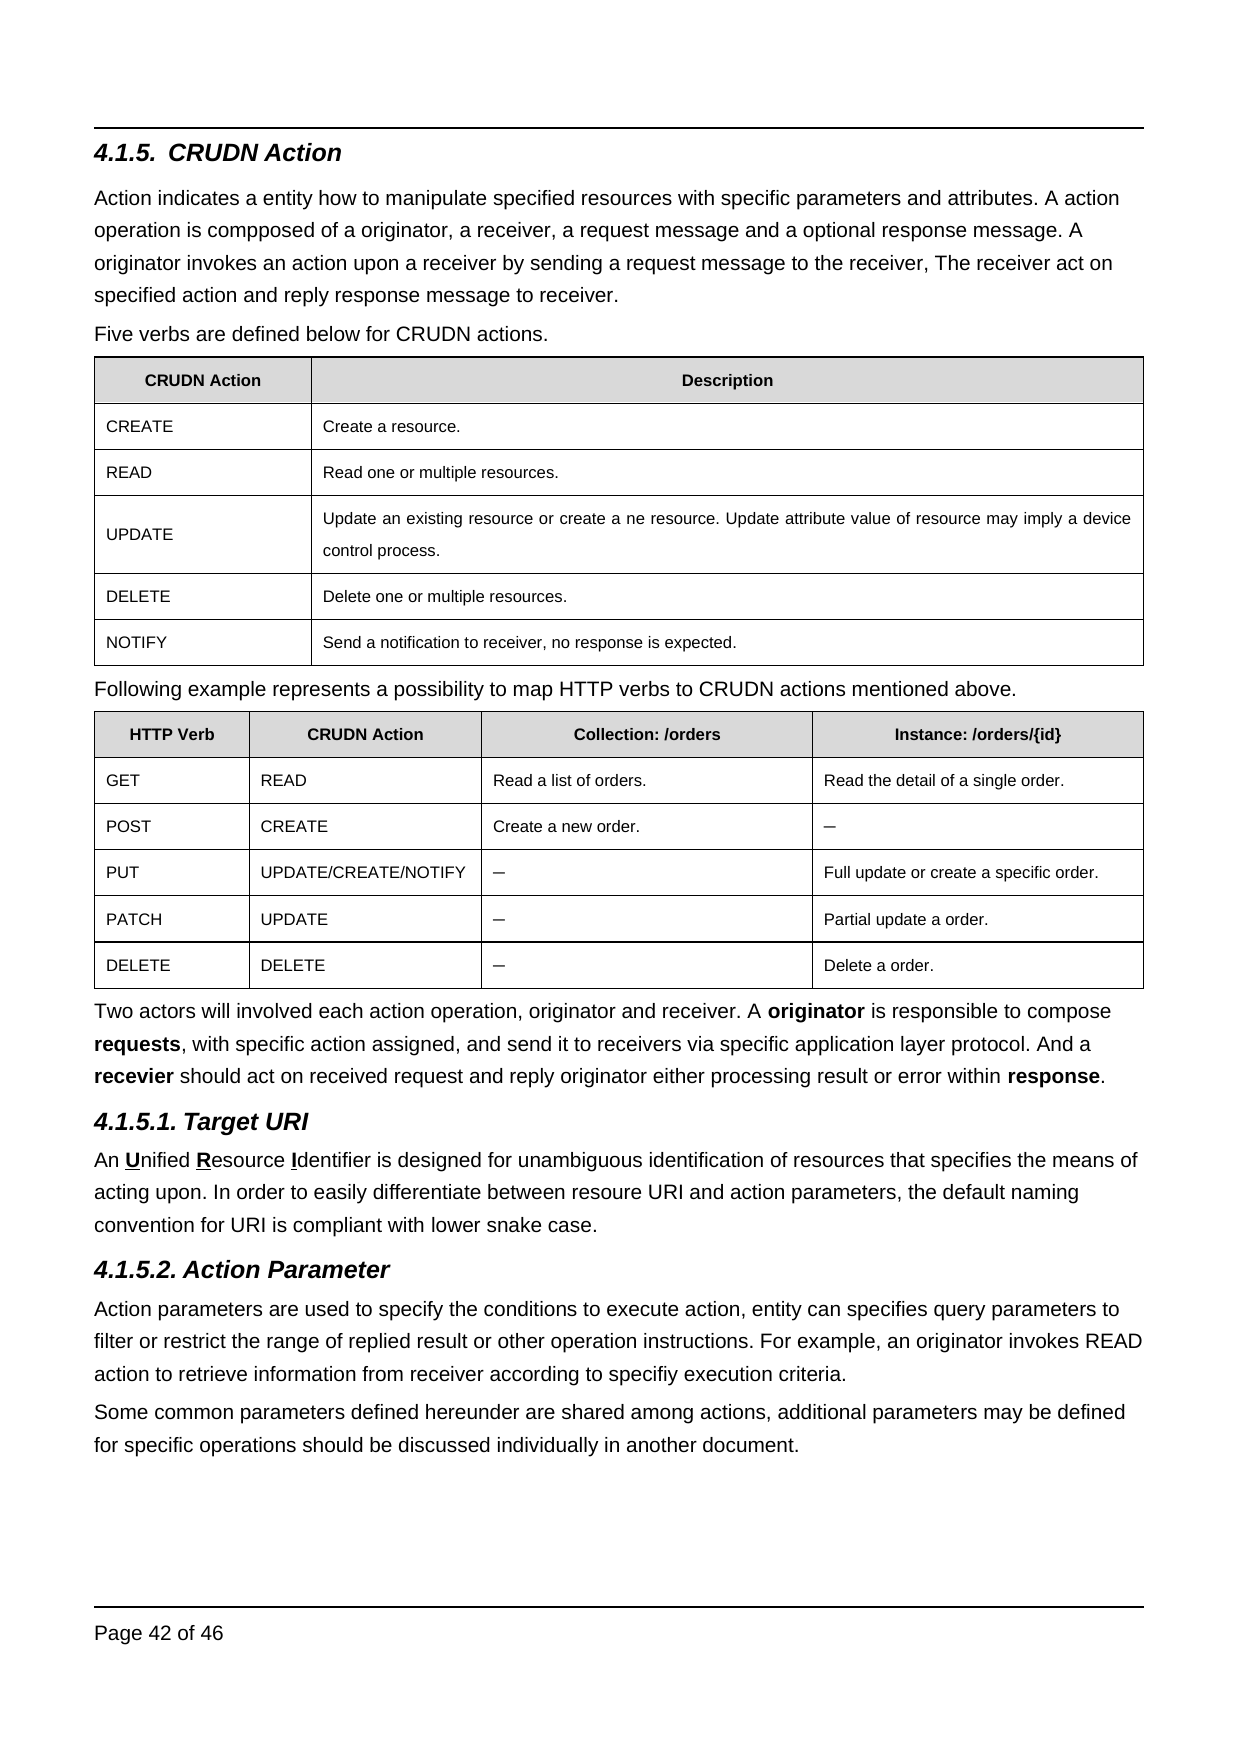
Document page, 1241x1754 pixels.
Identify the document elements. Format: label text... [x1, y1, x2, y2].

table_cell Read a list of orders. [482, 758, 812, 803]
table_cell Send a notification to receiver, no response is expected. [312, 620, 1143, 665]
table_cell READ [95, 450, 311, 494]
text Following example represents a possibility to map HTTP verbs to CRUDN actions mentioned above. [94, 672, 1144, 705]
subtitle CRUDN Action [94, 136, 1144, 169]
table_cell CREATE [250, 804, 481, 849]
table_cell Full update or create a specific order. [813, 850, 1143, 895]
table_cell Read one or multiple resources. [312, 450, 1143, 494]
subtitle Target URI [94, 1105, 1144, 1137]
text Action parameters are used to specify the conditions to execute action, entity can specifies query parameters to filter or restrict the range of replied result or other operation instructions. For example, an originator invokes READ action to retrieve information from receiver according to specifiy execution criteria. [94, 1292, 1144, 1390]
table_cell GET [95, 758, 249, 803]
table_cell READ [250, 758, 481, 803]
table_header Collection: /orders [482, 712, 812, 757]
text Two actors will involved each action operation, originator and receiver. A originator is responsible to compose requests, with specific action assigned, and send it to receivers via specific application layer protocol. And a recevier should act on received request and reply originator either processing result or error within response. [94, 995, 1144, 1092]
table_header CRUDN Action [250, 712, 481, 757]
table_cell ─ [813, 804, 1143, 849]
text Some common parameters defined hereunder are shared among actions, additional parameters may be defined for specific operations should be discussed individually in another document. [94, 1396, 1144, 1461]
text An Unified Resource Identifier is designed for unambiguous identification of resources that specifies the means of acting upon. In order to easily differentiate between resoure URI and action parameters, the default naming convention for URI is compliant with lower snake case. [94, 1143, 1144, 1241]
subtitle Action Parameter [94, 1253, 1144, 1286]
table_cell CREATE [95, 404, 311, 448]
table_cell Delete one or multiple resources. [312, 574, 1143, 619]
table_header Instance: /orders/{id} [813, 712, 1143, 757]
table_cell DELETE [95, 574, 311, 619]
text Five verbs are defined below for CRUDN actions. [94, 318, 1144, 350]
table_cell POST [95, 804, 249, 849]
table_cell ─ [482, 896, 812, 941]
table_cell Partial update a order. [813, 896, 1143, 941]
table_cell PATCH [95, 896, 249, 941]
table_header Description [312, 358, 1143, 402]
table_cell DELETE [95, 943, 249, 987]
table_cell Create a resource. [312, 404, 1143, 448]
table_cell Update an existing resource or create a ne resource. Update attribute value of resource may imply a device control process. [312, 496, 1143, 573]
table_cell DELETE [250, 943, 481, 987]
table_cell Delete a order. [813, 943, 1143, 987]
table_cell ─ [482, 943, 812, 987]
table_cell Read the detail of a single order. [813, 758, 1143, 803]
table_cell ─ [482, 850, 812, 895]
table_cell UPDATE [95, 496, 311, 573]
table_cell UPDATE/CREATE/NOTIFY [250, 850, 481, 895]
table_header HTTP Verb [95, 712, 249, 757]
table_cell UPDATE [250, 896, 481, 941]
text Action indicates a entity how to manipulate specified resources with specific parameters and attributes. A action operation is compposed of a originator, a receiver, a request message and a optional response message. A originator invokes an action upon a receiver by sending a request message to the receiver, The receiver act on specified action and reply response message to receiver. [94, 181, 1144, 311]
table_cell PUT [95, 850, 249, 895]
table_cell NOTIFY [95, 620, 311, 665]
table_header CRUDN Action [95, 358, 311, 402]
table_cell Create a new order. [482, 804, 812, 849]
